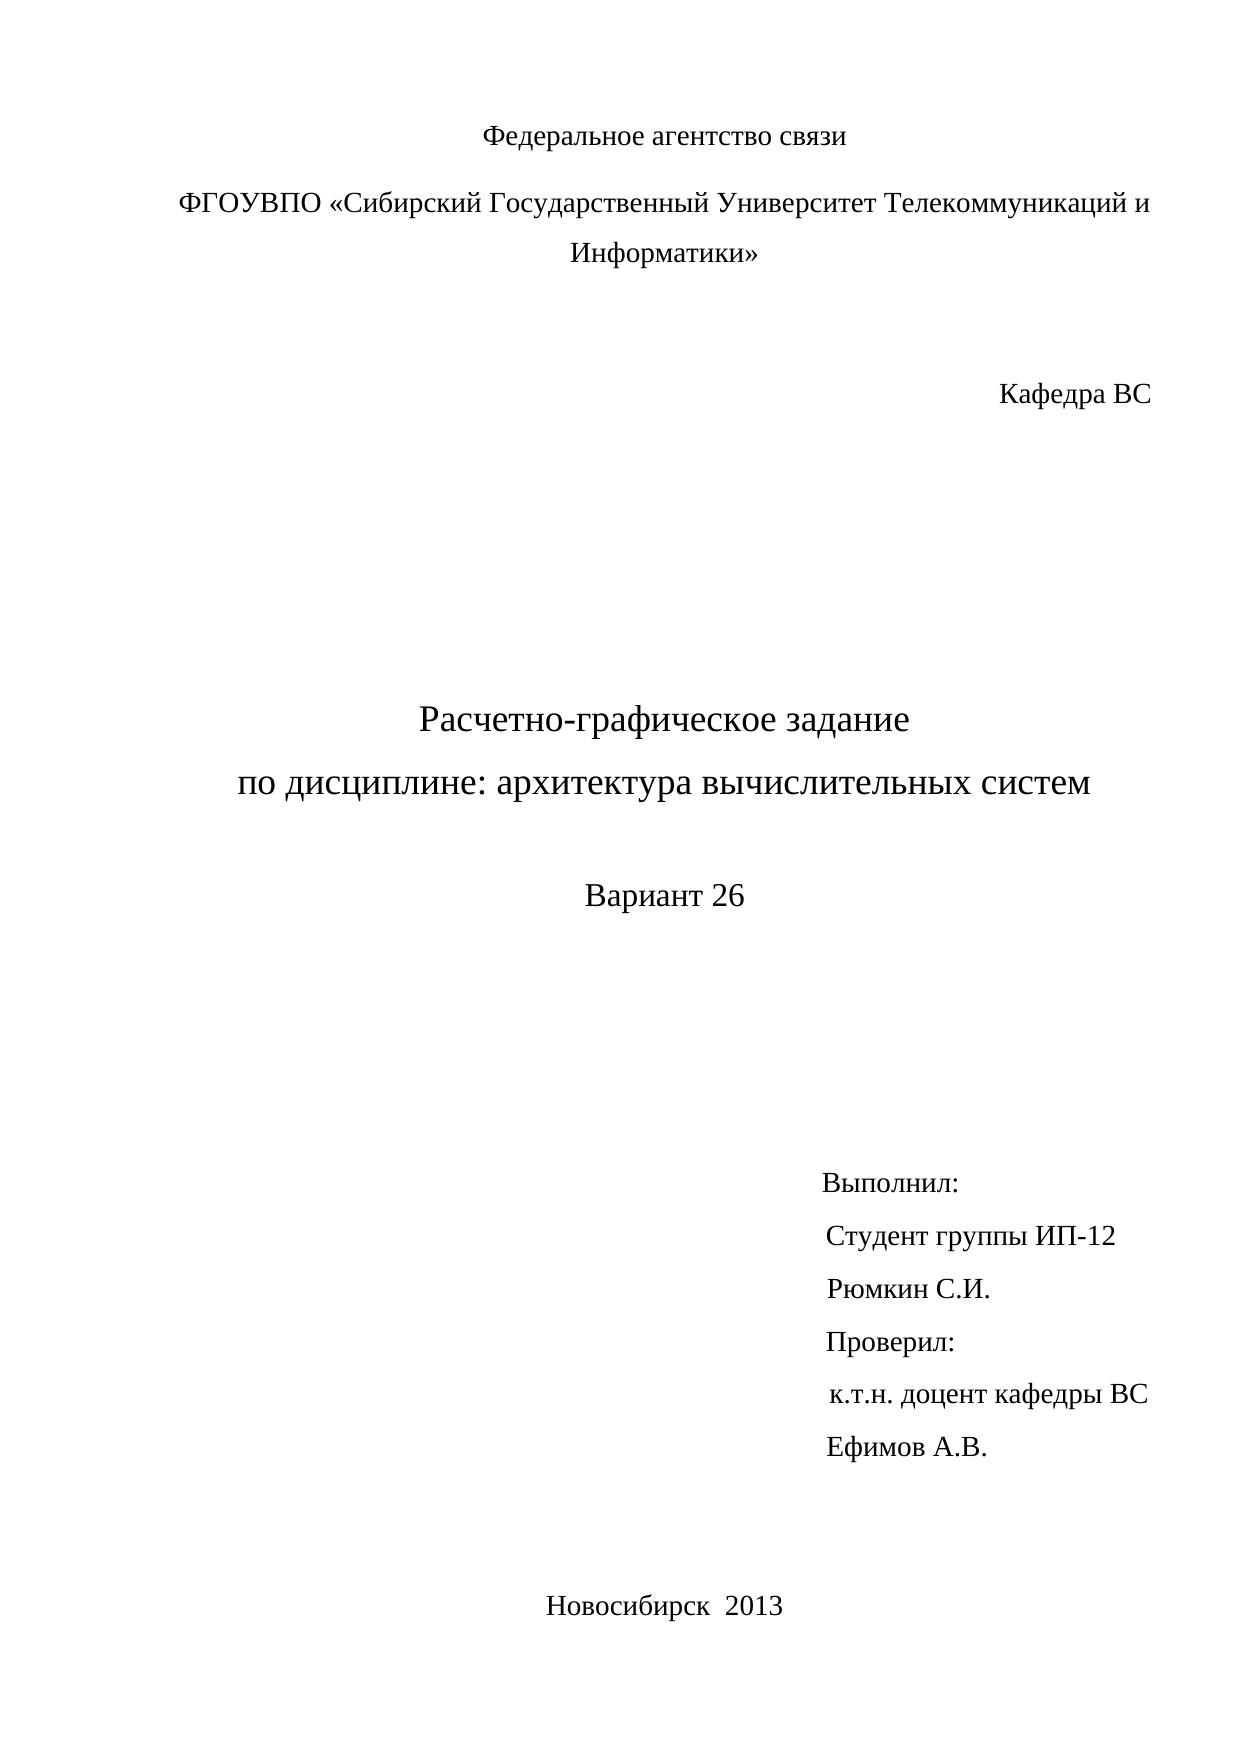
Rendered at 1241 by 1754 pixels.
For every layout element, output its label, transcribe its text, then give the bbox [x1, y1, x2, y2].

text Рюмкин С.И. [177, 1271, 1152, 1304]
text Выполнил: [177, 1165, 1152, 1199]
text Федеральное агентство связи [177, 118, 1152, 152]
text Проверил: [177, 1324, 1152, 1357]
text Студент группы ИП-12 [177, 1218, 1152, 1252]
text Новосибирск 2013 [177, 1588, 1152, 1621]
text Вариант 26 [177, 875, 1152, 914]
text Кафедра ВС [177, 377, 1152, 410]
text к.т.н. доцент кафедры ВС [177, 1377, 1152, 1410]
text Расчетно-графическое задание [177, 696, 1152, 739]
text ФГОУВПО «Сибирский Государственный Университет Телекоммуникаций и Информатики» [177, 185, 1152, 269]
text Ефимов А.В. [768, 1429, 1152, 1463]
text по дисциплине: архитектура вычислительных систем [177, 759, 1152, 802]
